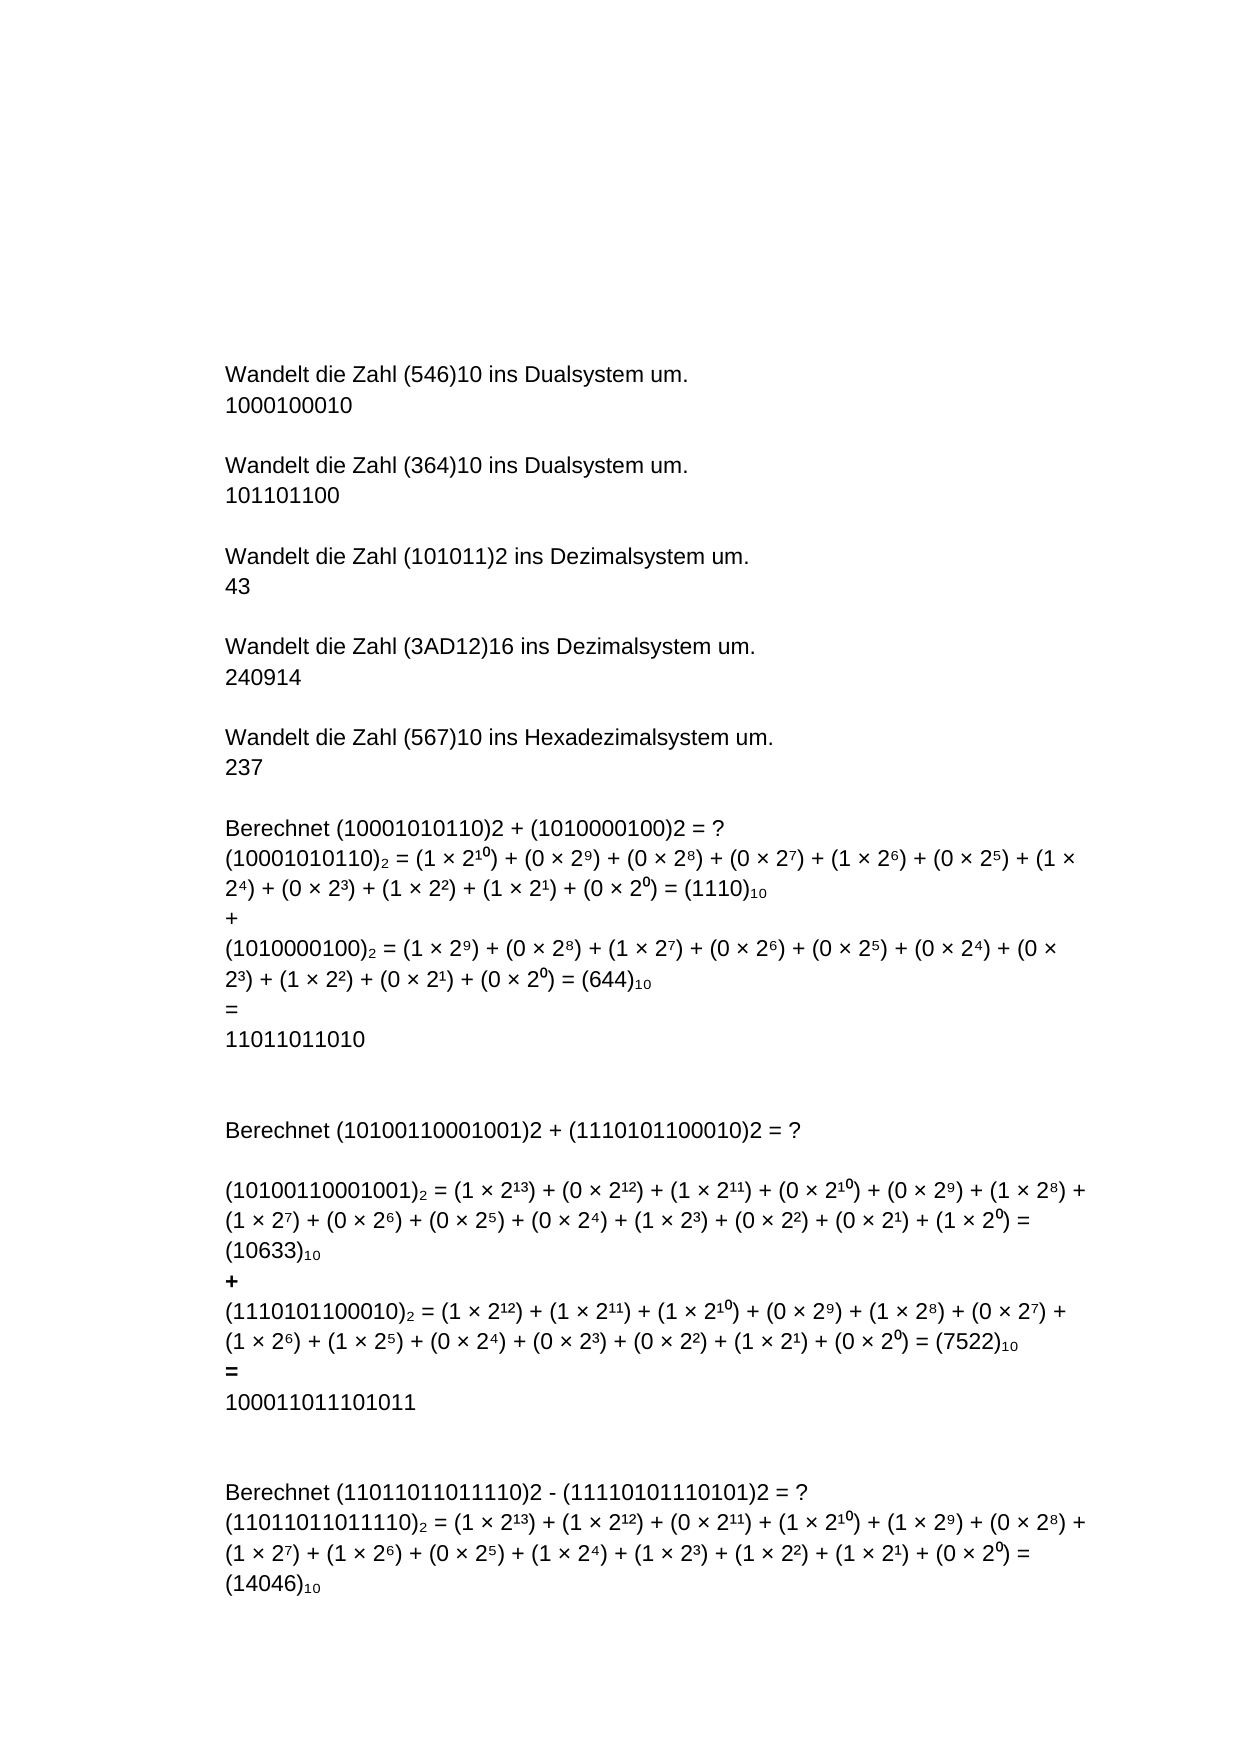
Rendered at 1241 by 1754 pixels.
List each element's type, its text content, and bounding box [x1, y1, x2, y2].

text 11011011010 [225, 1026, 1090, 1052]
text (1110101100010)₂ = (1 × 2¹²) + (1 × 2¹¹) + (1 × 2¹⁰) + (0 × 2⁹) + (1 × 2⁸) + (0 × 2⁷) + (1 × 2⁶) + (1 × 2⁵) + (0 × 2⁴) + (0 × 2³) + (0 × 2²) + (1 × 2¹) + (0 × 2⁰) = (7522)₁₀ [225, 1298, 1090, 1354]
text 1000100010 [225, 392, 1090, 418]
text + [150, 1268, 1090, 1294]
text Berechnet (10001010110)2 + (1010000100)2 = ?​ [225, 814, 1090, 841]
text 43 [225, 573, 1090, 599]
text 237 [225, 754, 1090, 781]
text (1010000100)₂ = (1 × 2⁹) + (0 × 2⁸) + (1 × 2⁷) + (0 × 2⁶) + (0 × 2⁵) + (0 × 2⁴) + (0 × 2³) + (1 × 2²) + (0 × 2¹) + (0 × 2⁰) = (644)₁₀ [225, 935, 1090, 992]
text Wandelt die Zahl (101011)2 ins Dezimalsystem um.​ [225, 543, 1090, 569]
text Wandelt die Zahl (364)10 ins Dualsystem um.​ [225, 452, 1090, 478]
text + [225, 905, 1090, 932]
text (10100110001001)₂ = (1 × 2¹³) + (0 × 2¹²) + (1 × 2¹¹) + (0 × 2¹⁰) + (0 × 2⁹) + (1 × 2⁸) + (1 × 2⁷) + (0 × 2⁶) + (0 × 2⁵) + (0 × 2⁴) + (1 × 2³) + (0 × 2²) + (0 × 2¹) + (1 × 2⁰) = (10633)₁₀ [225, 1177, 1090, 1264]
text Wandelt die Zahl (567)10 ins Hexadezimalsystem um.​ [225, 724, 1090, 750]
text = [150, 1358, 1090, 1385]
text 100011011101011 [150, 1388, 1090, 1415]
text Berechnet (10100110001001)2 + (1110101100010)2 = ? [225, 1117, 1090, 1143]
text 240914 [225, 663, 1090, 690]
text = [225, 996, 1090, 1022]
text (11011011011110)₂ = (1 × 2¹³) + (1 × 2¹²) + (0 × 2¹¹) + (1 × 2¹⁰) + (1 × 2⁹) + (0 × 2⁸) + (1 × 2⁷) + (1 × 2⁶) + (0 × 2⁵) + (1 × 2⁴) + (1 × 2³) + (1 × 2²) + (1 × 2¹) + (0 × 2⁰) = (14046)₁₀ [225, 1509, 1090, 1596]
text Wandelt die Zahl (546)10 ins Dualsystem um.​ [225, 361, 1090, 388]
text 101101100 [225, 482, 1090, 509]
text Wandelt die Zahl (3AD12)16 ins Dezimalsystem um.​ [225, 633, 1090, 660]
text (10001010110)₂ = (1 × 2¹⁰) + (0 × 2⁹) + (0 × 2⁸) + (0 × 2⁷) + (1 × 2⁶) + (0 × 2⁵) + (1 × 2⁴) + (0 × 2³) + (1 × 2²) + (1 × 2¹) + (0 × 2⁰) = (1110)₁₀ [225, 845, 1090, 901]
text Berechnet (11011011011110)2 - (11110101110101)2 = ?​ [225, 1479, 1090, 1506]
